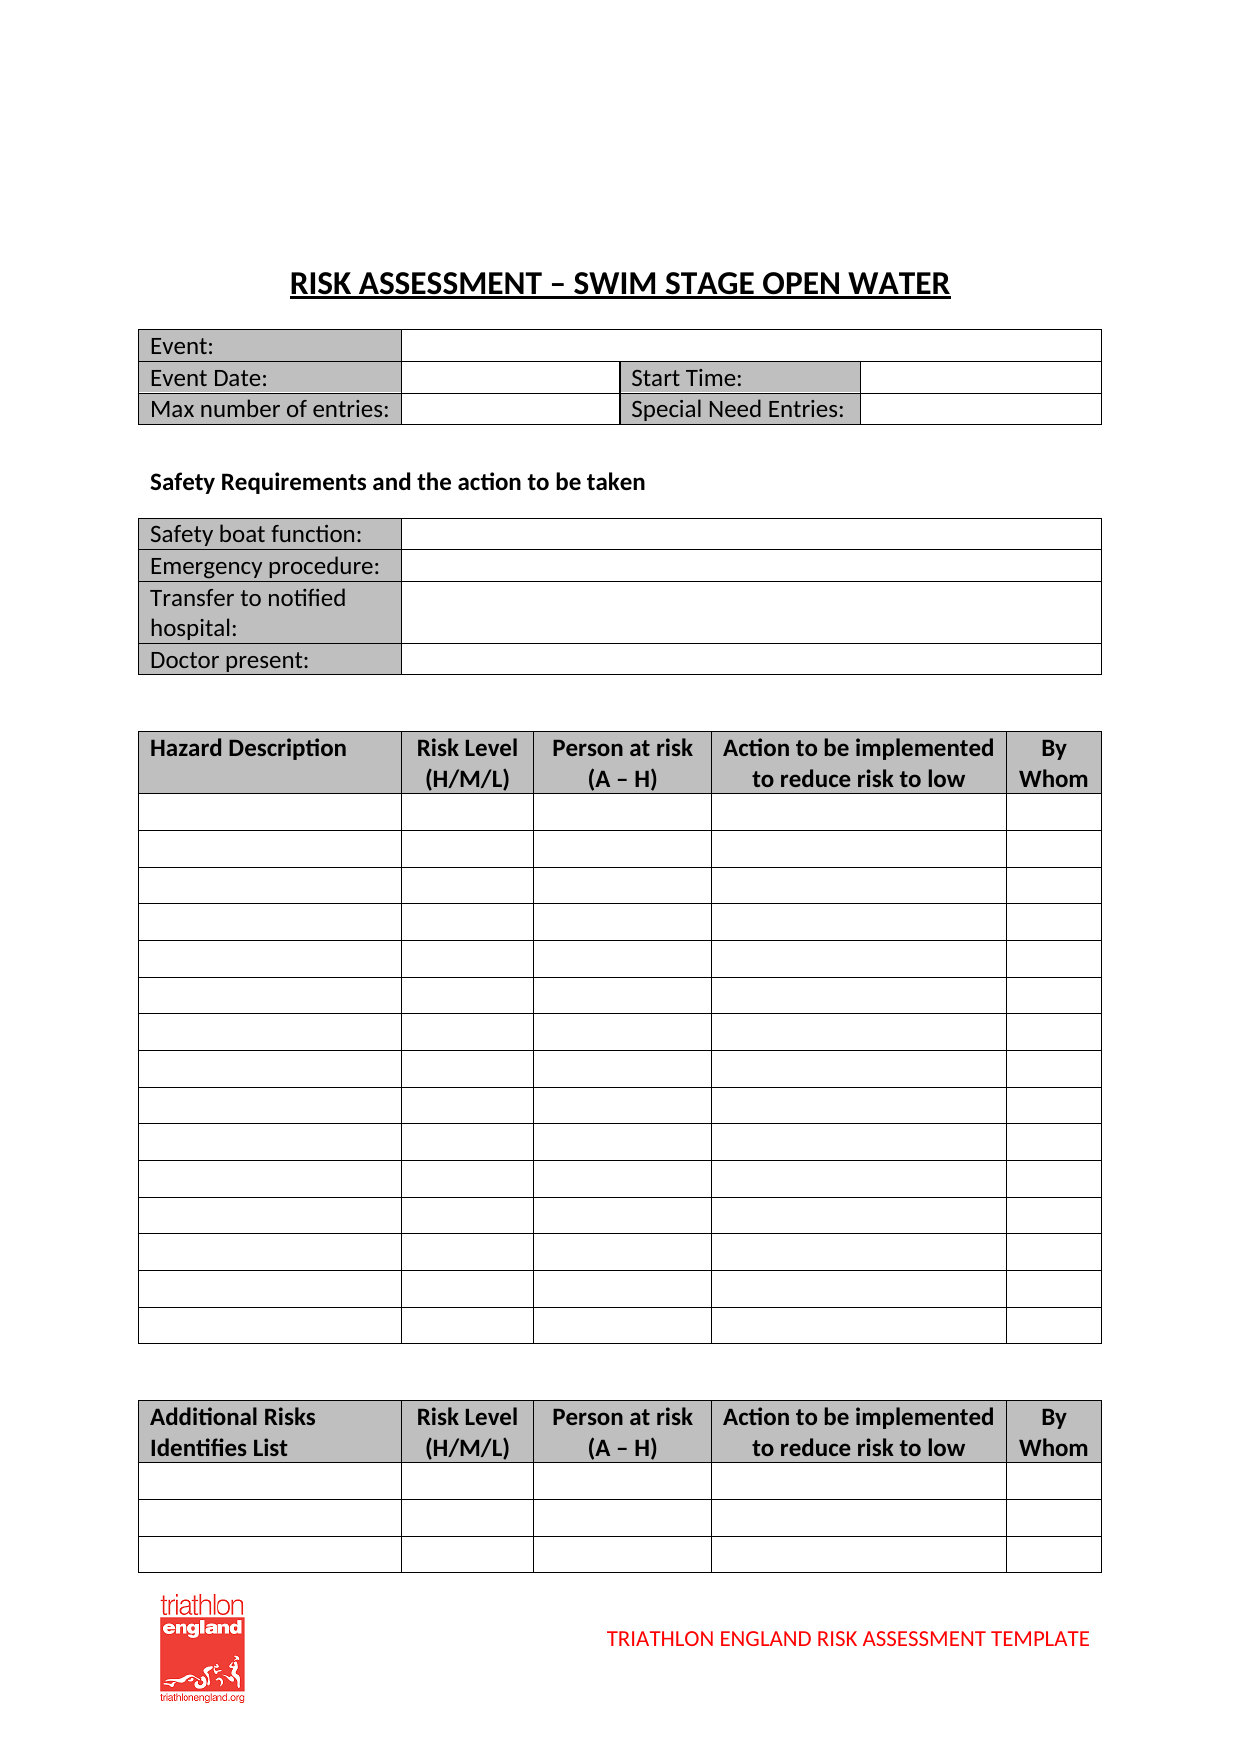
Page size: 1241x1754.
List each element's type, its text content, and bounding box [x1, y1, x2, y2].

table_cell [402, 644, 1101, 674]
table_cell [402, 1271, 533, 1307]
table_cell [534, 1500, 711, 1536]
table_cell [402, 1124, 533, 1160]
table_cell Doctor present: [139, 644, 401, 674]
table_cell [1007, 794, 1101, 830]
table_cell [534, 1308, 711, 1343]
table_cell [139, 1271, 401, 1307]
table_cell Event Date: [139, 362, 401, 392]
table_cell [534, 978, 711, 1013]
table_cell Emergency procedure: [139, 550, 401, 581]
table_cell [712, 941, 1006, 977]
table_cell [139, 904, 401, 940]
table_cell [1007, 1537, 1101, 1572]
table_cell [712, 1308, 1006, 1343]
table_cell [534, 1161, 711, 1197]
table_cell [402, 394, 619, 424]
table_cell [402, 1051, 533, 1087]
table_cell [402, 831, 533, 867]
table_cell [712, 794, 1006, 830]
table_cell [402, 1014, 533, 1050]
table_cell [139, 1198, 401, 1233]
text RISK ASSESSMENT – SWIM STAGE OPEN WATER [150, 262, 1090, 302]
table_cell [139, 1088, 401, 1123]
table_cell [402, 1463, 533, 1499]
table_cell [139, 1124, 401, 1160]
table_header Action to be implemented to reduce risk to low [712, 732, 1006, 793]
table_cell Special Need Entries: [621, 394, 860, 424]
table_cell [1007, 1124, 1101, 1160]
table_cell [712, 1537, 1006, 1572]
table_cell [402, 1537, 533, 1572]
table_cell [534, 794, 711, 830]
table_header [402, 519, 1101, 549]
table_cell [712, 1271, 1006, 1307]
table_header Safety boat function: [139, 519, 401, 549]
table_cell [534, 1234, 711, 1270]
table_cell [139, 1161, 401, 1197]
table_cell [139, 1014, 401, 1050]
table_cell [139, 868, 401, 903]
table_cell [534, 1124, 711, 1160]
picture [153, 1587, 250, 1707]
table_header By Whom [1007, 1401, 1101, 1462]
table_cell [139, 941, 401, 977]
table_cell [139, 831, 401, 867]
table_header Action to be implemented to reduce risk to low [712, 1401, 1006, 1462]
table_cell Transfer to notified hospital: [139, 582, 401, 643]
table_cell [1007, 1234, 1101, 1270]
table_cell [1007, 1161, 1101, 1197]
table_header Risk Level (H/M/L) [402, 732, 533, 793]
table_cell [534, 1088, 711, 1123]
table_cell [712, 1161, 1006, 1197]
table_cell [534, 1463, 711, 1499]
table_cell [1007, 868, 1101, 903]
table_cell [712, 978, 1006, 1013]
table_cell [534, 1537, 711, 1572]
table_cell [402, 1088, 533, 1123]
table_cell [712, 904, 1006, 940]
table_cell [1007, 831, 1101, 867]
table_cell [402, 550, 1101, 581]
table_cell [402, 362, 619, 392]
table_cell [139, 1463, 401, 1499]
table_cell [1007, 1500, 1101, 1536]
table_cell [712, 1198, 1006, 1233]
table_cell [402, 794, 533, 830]
table_cell [712, 1234, 1006, 1270]
table_cell [139, 1537, 401, 1572]
table_cell [534, 1014, 711, 1050]
table_cell Max number of entries: [139, 394, 401, 424]
table_cell [534, 831, 711, 867]
table_cell [1007, 904, 1101, 940]
table_cell [1007, 1308, 1101, 1343]
table_cell [1007, 941, 1101, 977]
table_cell [534, 904, 711, 940]
table_cell [1007, 1271, 1101, 1307]
table_cell [1007, 1088, 1101, 1123]
table_cell [139, 794, 401, 830]
table_cell Start Time: [621, 362, 860, 392]
table_header Hazard Description [139, 732, 401, 793]
table_cell [534, 941, 711, 977]
table_cell [861, 394, 1101, 424]
table_header [402, 330, 1101, 361]
table_cell [712, 1463, 1006, 1499]
table_cell [139, 1308, 401, 1343]
table_cell [534, 1271, 711, 1307]
table_header Additional Risks Identifies List [139, 1401, 401, 1462]
table_cell [712, 1014, 1006, 1050]
table_header Risk Level (H/M/L) [402, 1401, 533, 1462]
table_cell [712, 1051, 1006, 1087]
table_cell [712, 1124, 1006, 1160]
table_cell [1007, 1014, 1101, 1050]
table_cell [402, 1161, 533, 1197]
table_cell [861, 362, 1101, 392]
table_cell [402, 1500, 533, 1536]
table_cell [139, 1234, 401, 1270]
table_cell [402, 1234, 533, 1270]
table_cell [402, 978, 533, 1013]
table_cell [139, 1051, 401, 1087]
table_cell [534, 1051, 711, 1087]
table_cell [139, 978, 401, 1013]
table_cell [712, 831, 1006, 867]
table_cell [1007, 1051, 1101, 1087]
table_header Person at risk (A – H) [534, 732, 711, 793]
table_cell [712, 1088, 1006, 1123]
table_cell [534, 1198, 711, 1233]
table_cell [1007, 1463, 1101, 1499]
table_cell [402, 941, 533, 977]
table_cell [402, 904, 533, 940]
text Safety Requirements and the action to be taken [150, 466, 1090, 497]
table_cell [712, 1500, 1006, 1536]
table_cell [534, 868, 711, 903]
table_header By Whom [1007, 732, 1101, 793]
table_cell [402, 1198, 533, 1233]
table_cell [1007, 978, 1101, 1013]
table_cell [712, 868, 1006, 903]
table_cell [139, 1500, 401, 1536]
table_cell [402, 1308, 533, 1343]
table_header Person at risk (A – H) [534, 1401, 711, 1462]
table_cell [402, 582, 1101, 643]
table_cell [402, 868, 533, 903]
table_header Event: [139, 330, 401, 361]
table_cell [1007, 1198, 1101, 1233]
